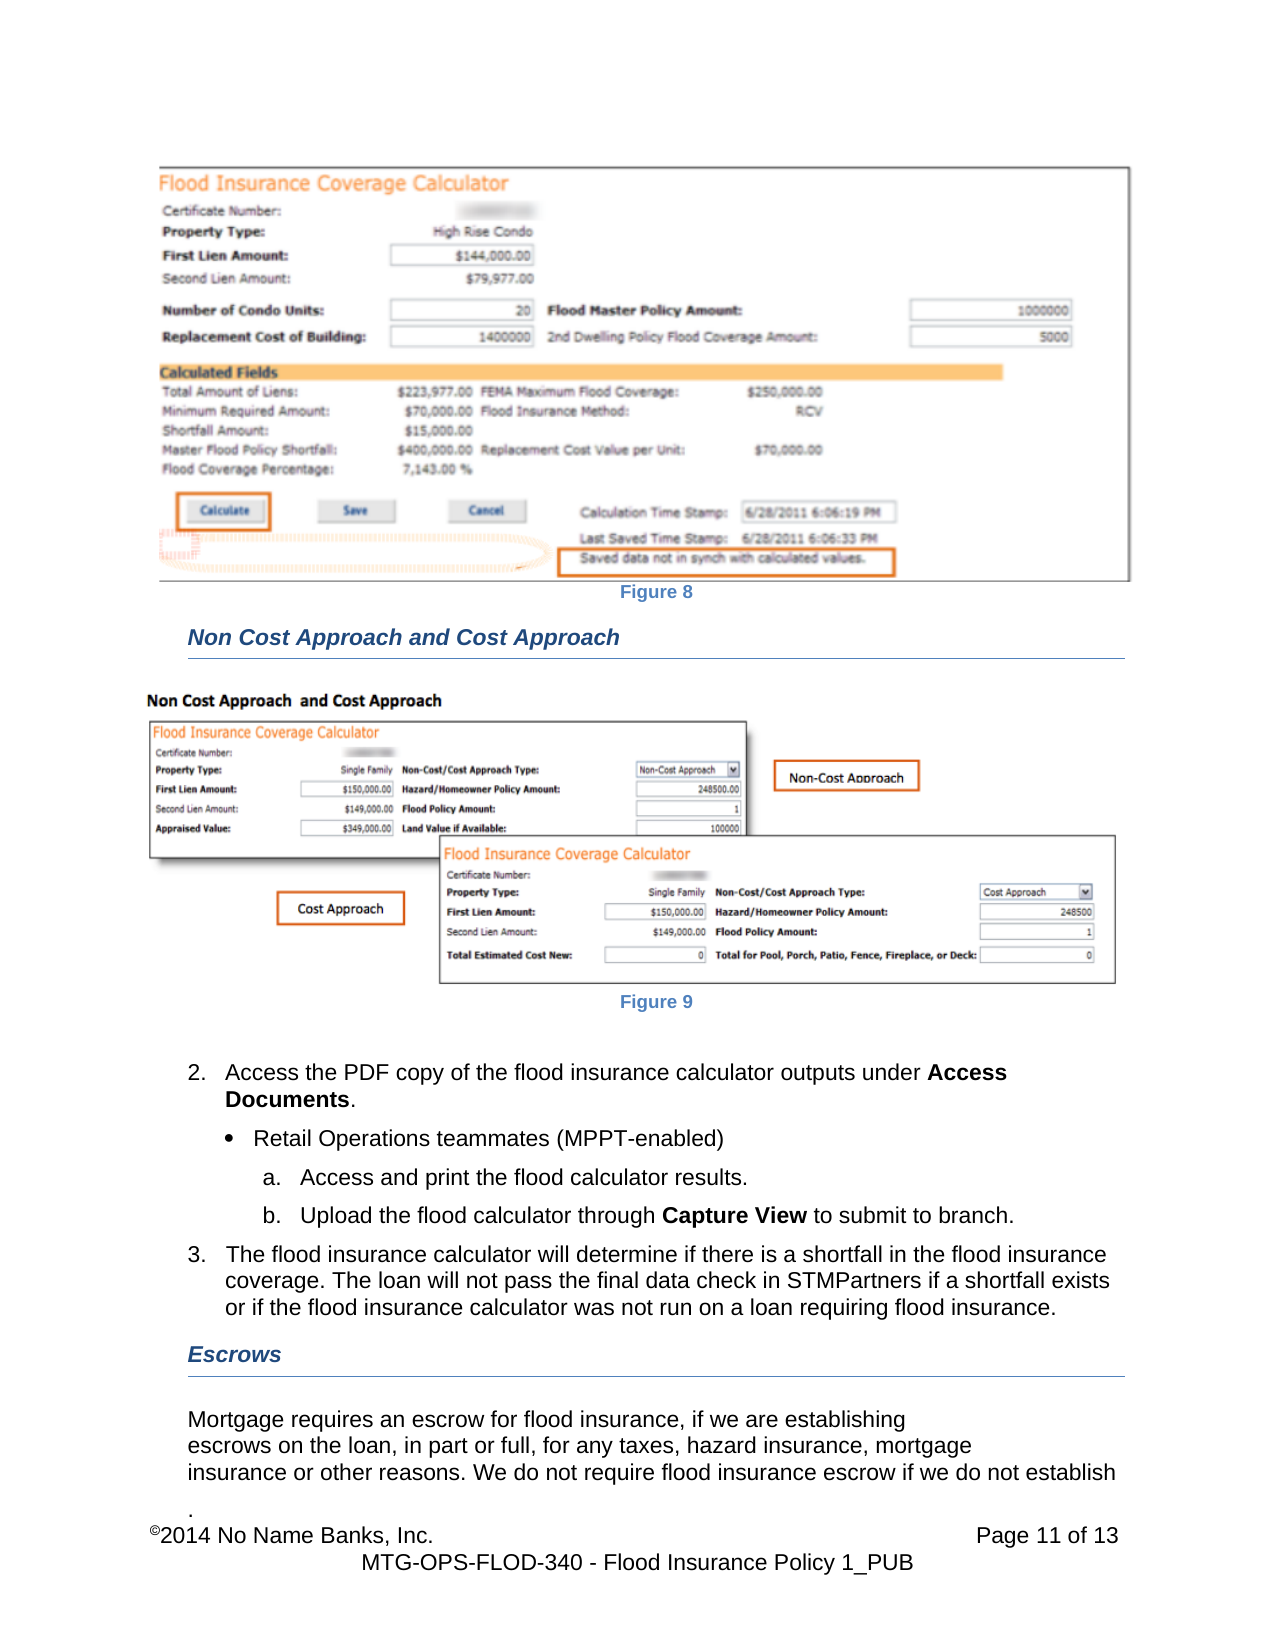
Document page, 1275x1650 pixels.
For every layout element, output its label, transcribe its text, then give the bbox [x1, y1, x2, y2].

list Access and print the flood calculator results. [262, 1163, 1125, 1190]
picture [140, 688, 1123, 991]
text escrows on the loan, in part or full, for any taxes, hazard insurance, mortgage [150, 1432, 1125, 1459]
text Escrows [187, 1341, 1125, 1377]
text Figure 8 [187, 582, 1125, 603]
text Non Cost Approach and Cost Approach [187, 624, 1125, 659]
text coverage. The loan will not pass the final data check in STMPartners if a shortfall exists or if the flood insurance calculator was not run on a loan requiring flood insurance. [225, 1267, 1125, 1320]
text Figure 9 [187, 991, 1125, 1012]
list Upload the flood calculator through Capture View to submit to branch. [262, 1202, 1125, 1229]
text 3. The flood insurance calculator will determine if there is a shortfall in the flood insurance [187, 1241, 1125, 1267]
text Mortgage requires an escrow for flood insurance, if we are establishing [150, 1406, 1125, 1432]
list Retail Operations teammates (MPPT-enabled) [225, 1124, 1125, 1151]
text 2. Access the PDF copy of the flood insurance calculator outputs under Access Documents. [187, 1059, 1125, 1112]
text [187, 1459, 1125, 1485]
